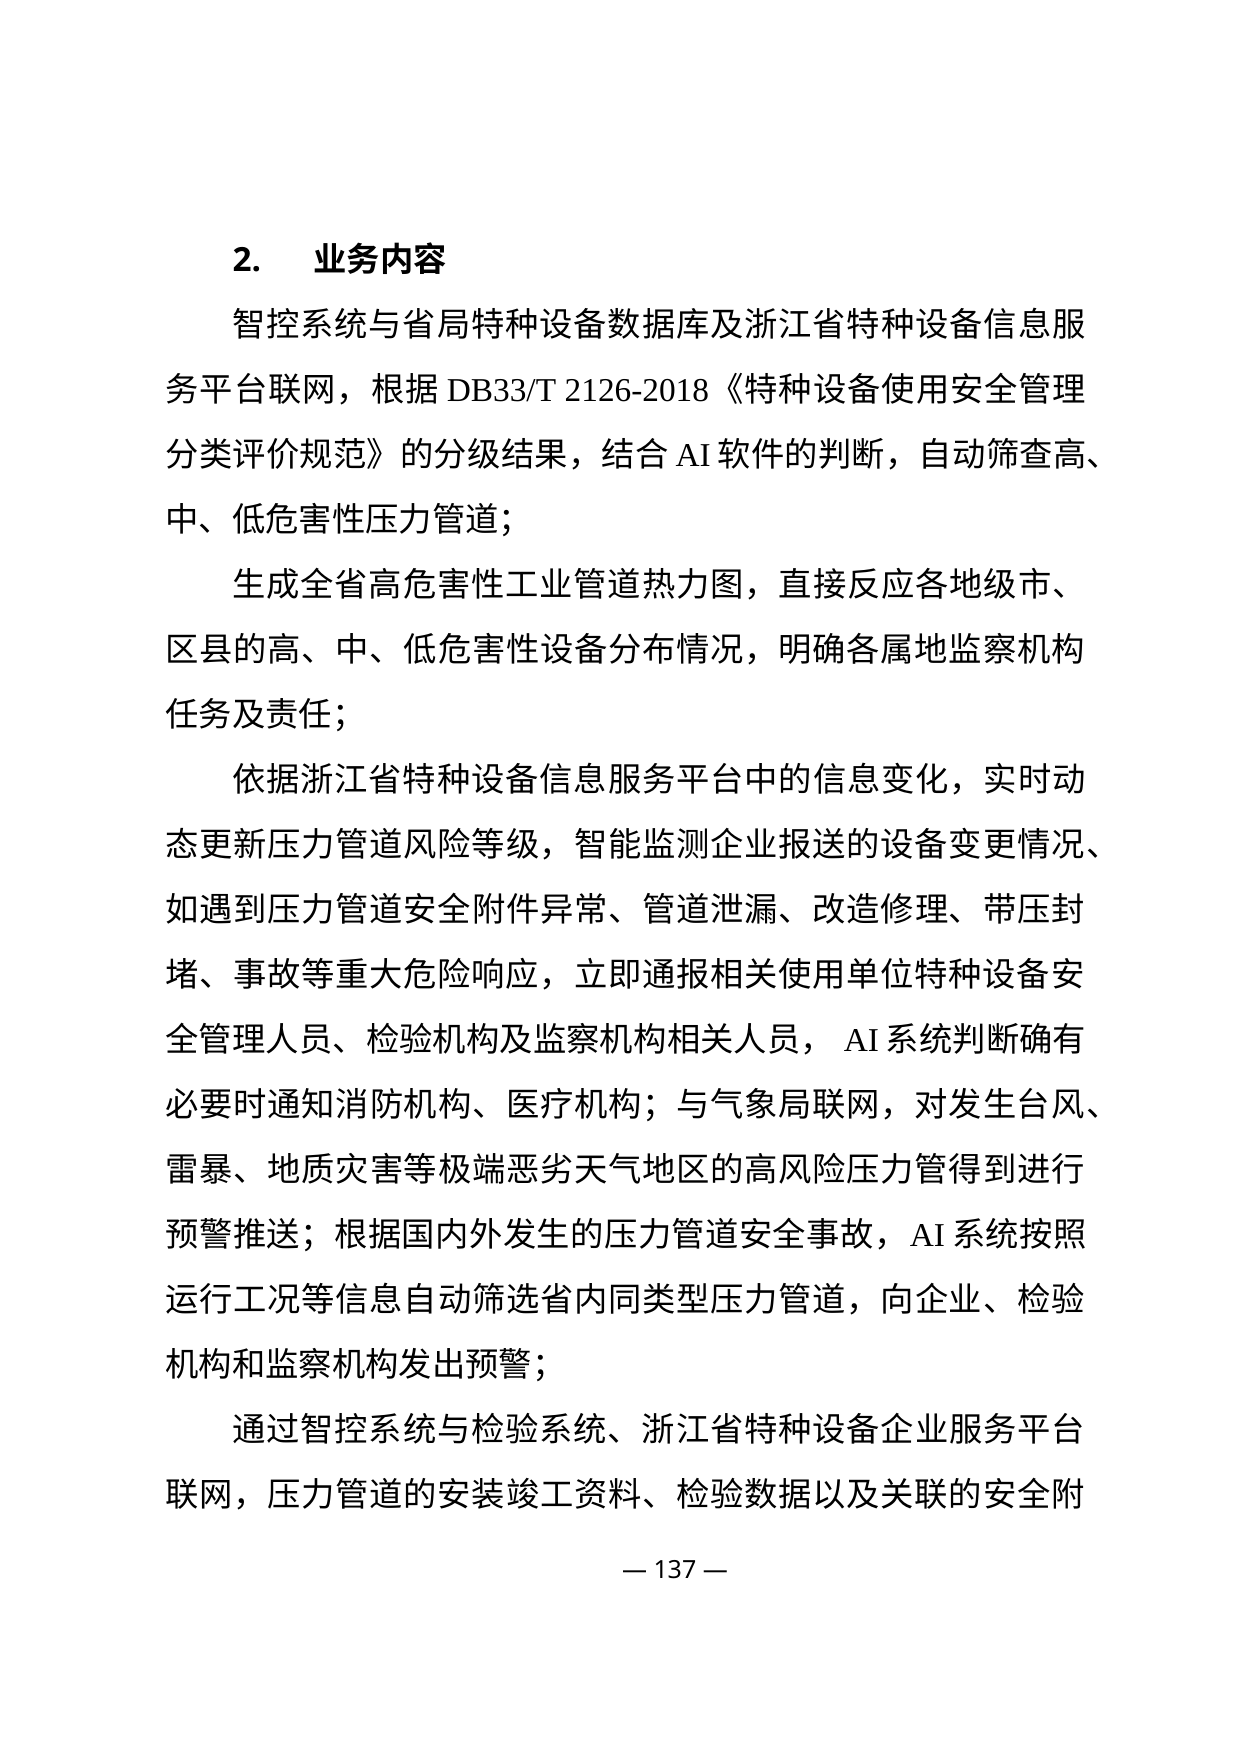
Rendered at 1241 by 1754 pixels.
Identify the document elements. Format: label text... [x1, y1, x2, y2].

text 依据浙江省特种设备信息服务平台中的信息变化，实时动态更新压力管道风险等级，智能监测企业报送的设备变更情况、如遇到压力管道安全附件异常、管道泄漏、改造修理、带压封堵、事故等重大危险响应，立即通报相关使用单位特种设备安全管理人员、检验机构及监察机构相关人员， AI系统判断确有必要时通知消防机构、医疗机构；与气象局联网，对发生台风、雷暴、地质灾害等极端恶劣天气地区的高风险压力管得到进行预警推送；根据国内外发生的压力管道安全事故，AI系统按照运行工况等信息自动筛选省内同类型压力管道，向企业、检验机构和监察机构发出预警； [165, 744, 1087, 1394]
text 生成全省高危害性工业管道热力图，直接反应各地级市、区县的高、中、低危害性设备分布情况，明确各属地监察机构任务及责任； [165, 549, 1087, 744]
subtitle 业务内容 [165, 224, 1087, 289]
text 智控系统与省局特种设备数据库及浙江省特种设备信息服务平台联网，根据DB33/T 2126-2018《特种设备使用安全管理分类评价规范》的分级结果，结合AI软件的判断，自动筛查高、中、低危害性压力管道； [165, 289, 1087, 549]
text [165, 1394, 1087, 1524]
